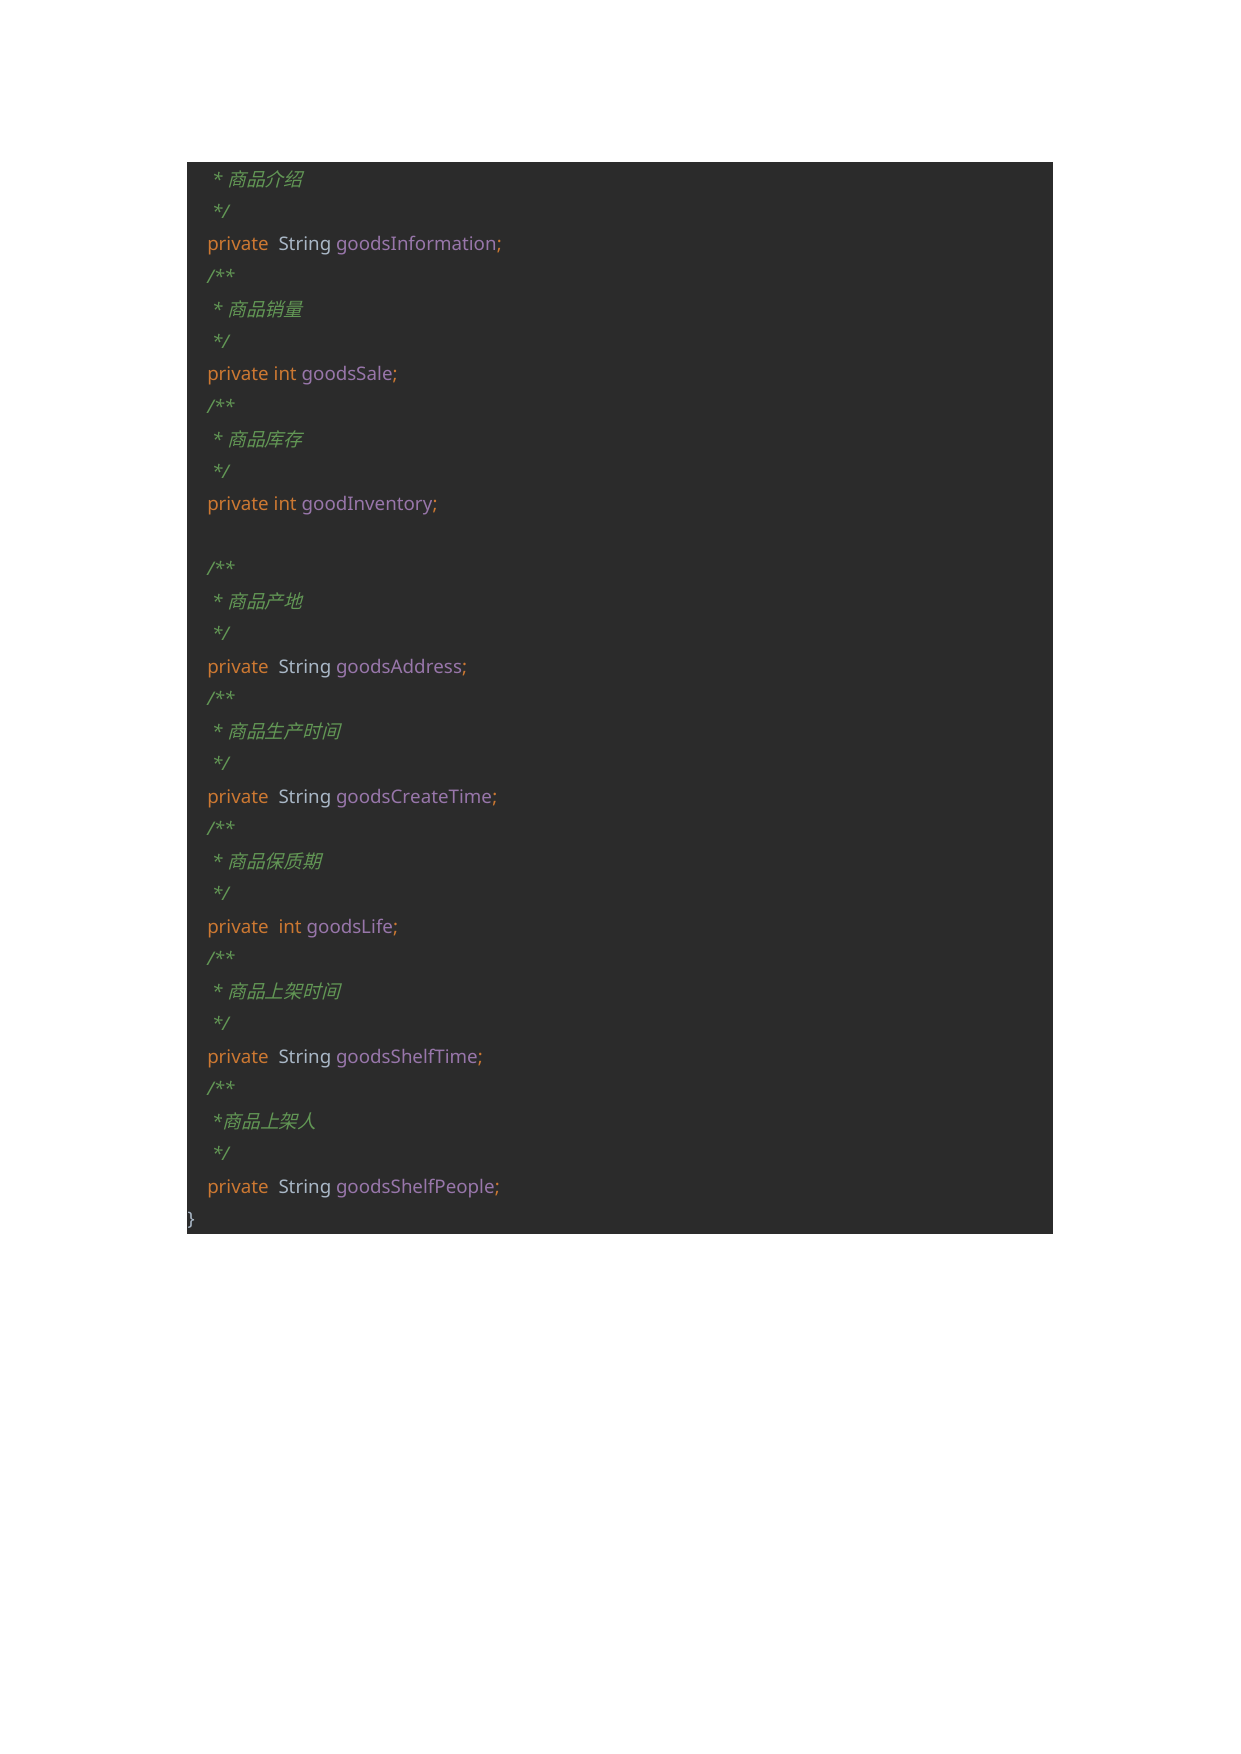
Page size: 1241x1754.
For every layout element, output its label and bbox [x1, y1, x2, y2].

text [187, 162, 1053, 1234]
